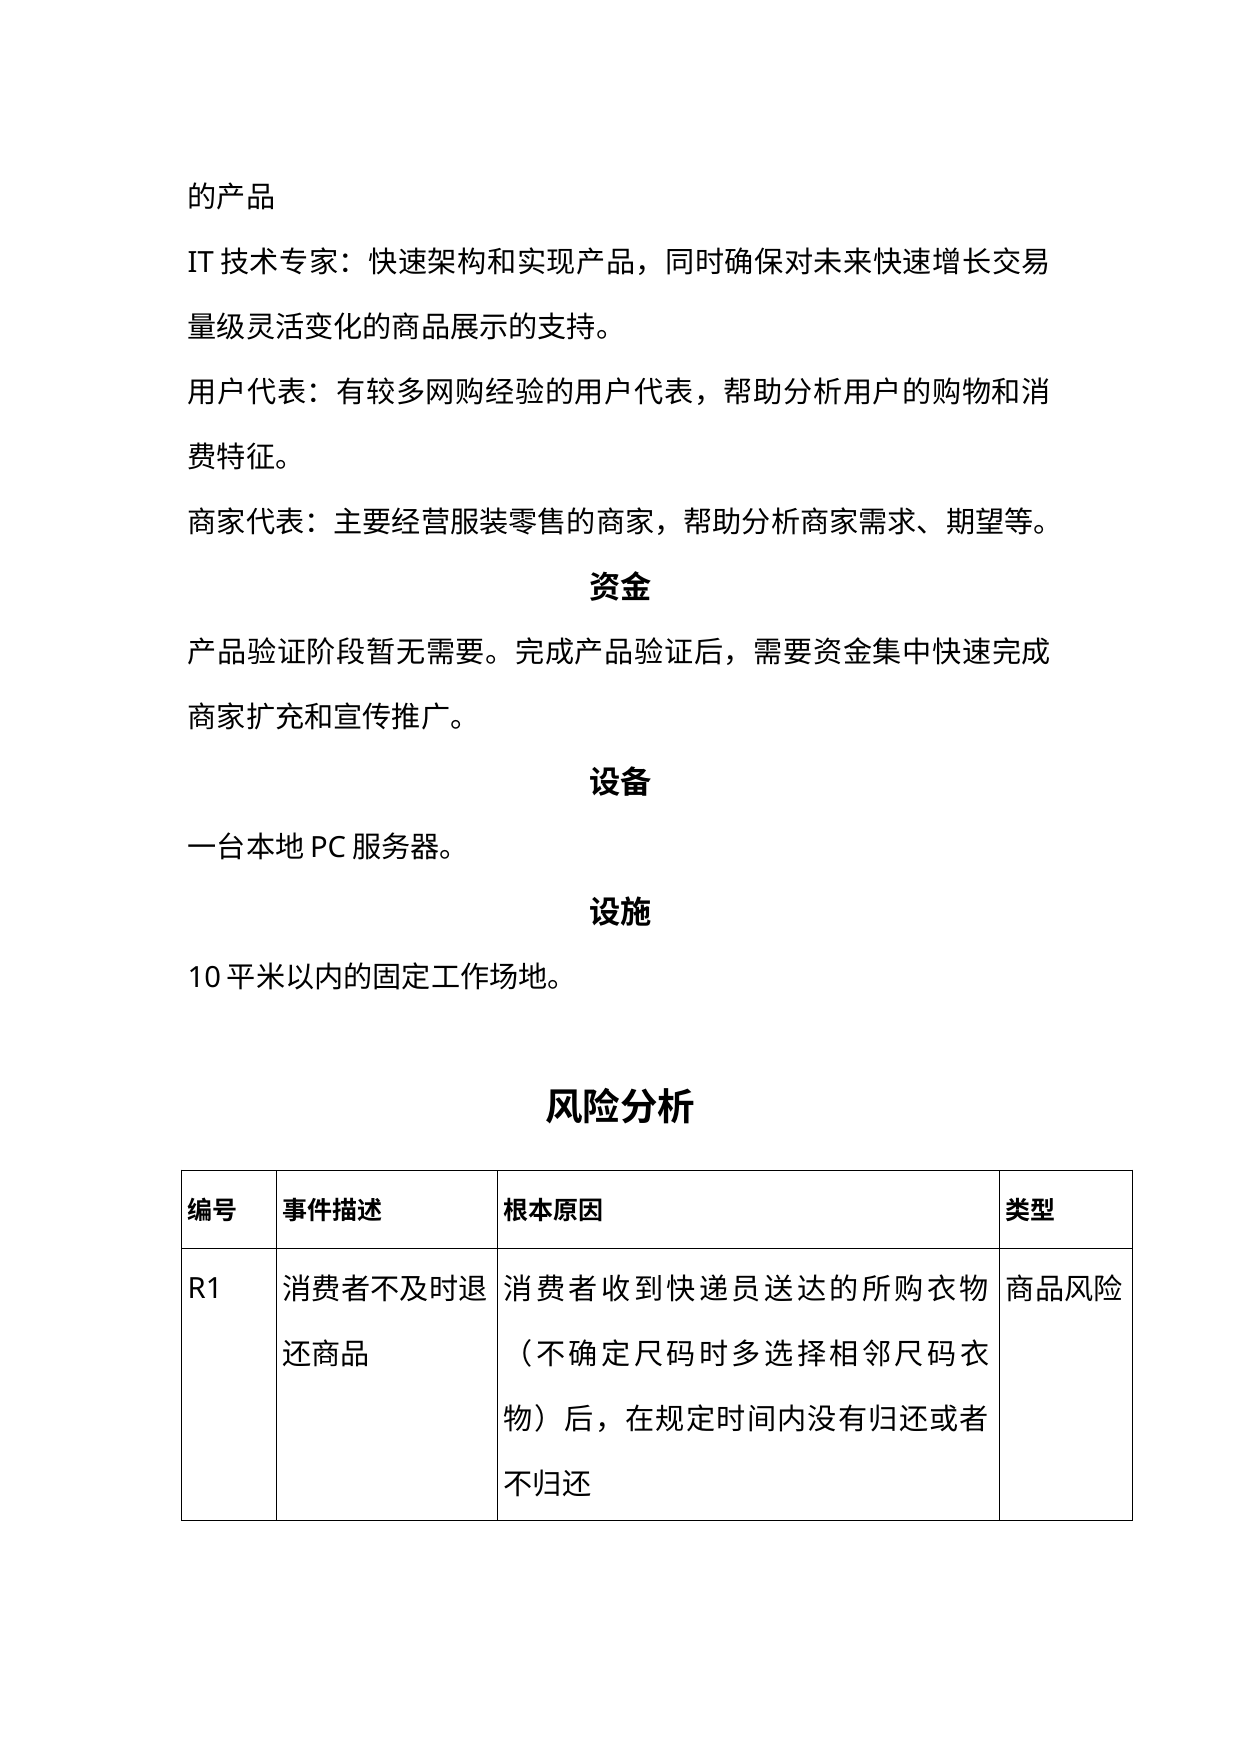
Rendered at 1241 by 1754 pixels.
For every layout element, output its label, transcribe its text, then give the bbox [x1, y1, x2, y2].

table_cell R1 [182, 1249, 276, 1520]
text 产品验证阶段暂无需要。完成产品验证后，需要资金集中快速完成商家扩充和宣传推广。 [187, 617, 1053, 747]
text 资金 [187, 552, 1053, 617]
table_header 编号 [182, 1171, 276, 1247]
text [187, 162, 1053, 227]
text 10平米以内的固定工作场地。 [187, 942, 1053, 1007]
table_header 事件描述 [277, 1171, 497, 1247]
table_header 根本原因 [498, 1171, 999, 1247]
table_cell 商品风险 [1000, 1249, 1132, 1520]
text 用户代表：有较多网购经验的用户代表，帮助分析用户的购物和消费特征。 [187, 357, 1053, 487]
table_cell 消费者收到快递员送达的所购衣物（不确定尺码时多选择相邻尺码衣物）后，在规定时间内没有归还或者不归还 [498, 1249, 999, 1520]
text 设施 [187, 877, 1053, 942]
text 一台本地PC服务器。 [187, 812, 1053, 877]
text 商家代表：主要经营服装零售的商家，帮助分析商家需求、期望等。 [187, 487, 1053, 552]
table_cell 消费者不及时退还商品 [277, 1249, 497, 1520]
text IT技术专家：快速架构和实现产品，同时确保对未来快速增长交易量级灵活变化的商品展示的支持。 [187, 227, 1053, 357]
text 设备 [187, 747, 1053, 812]
text 风险分析 [187, 1072, 1053, 1137]
table_header 类型 [1000, 1171, 1132, 1247]
